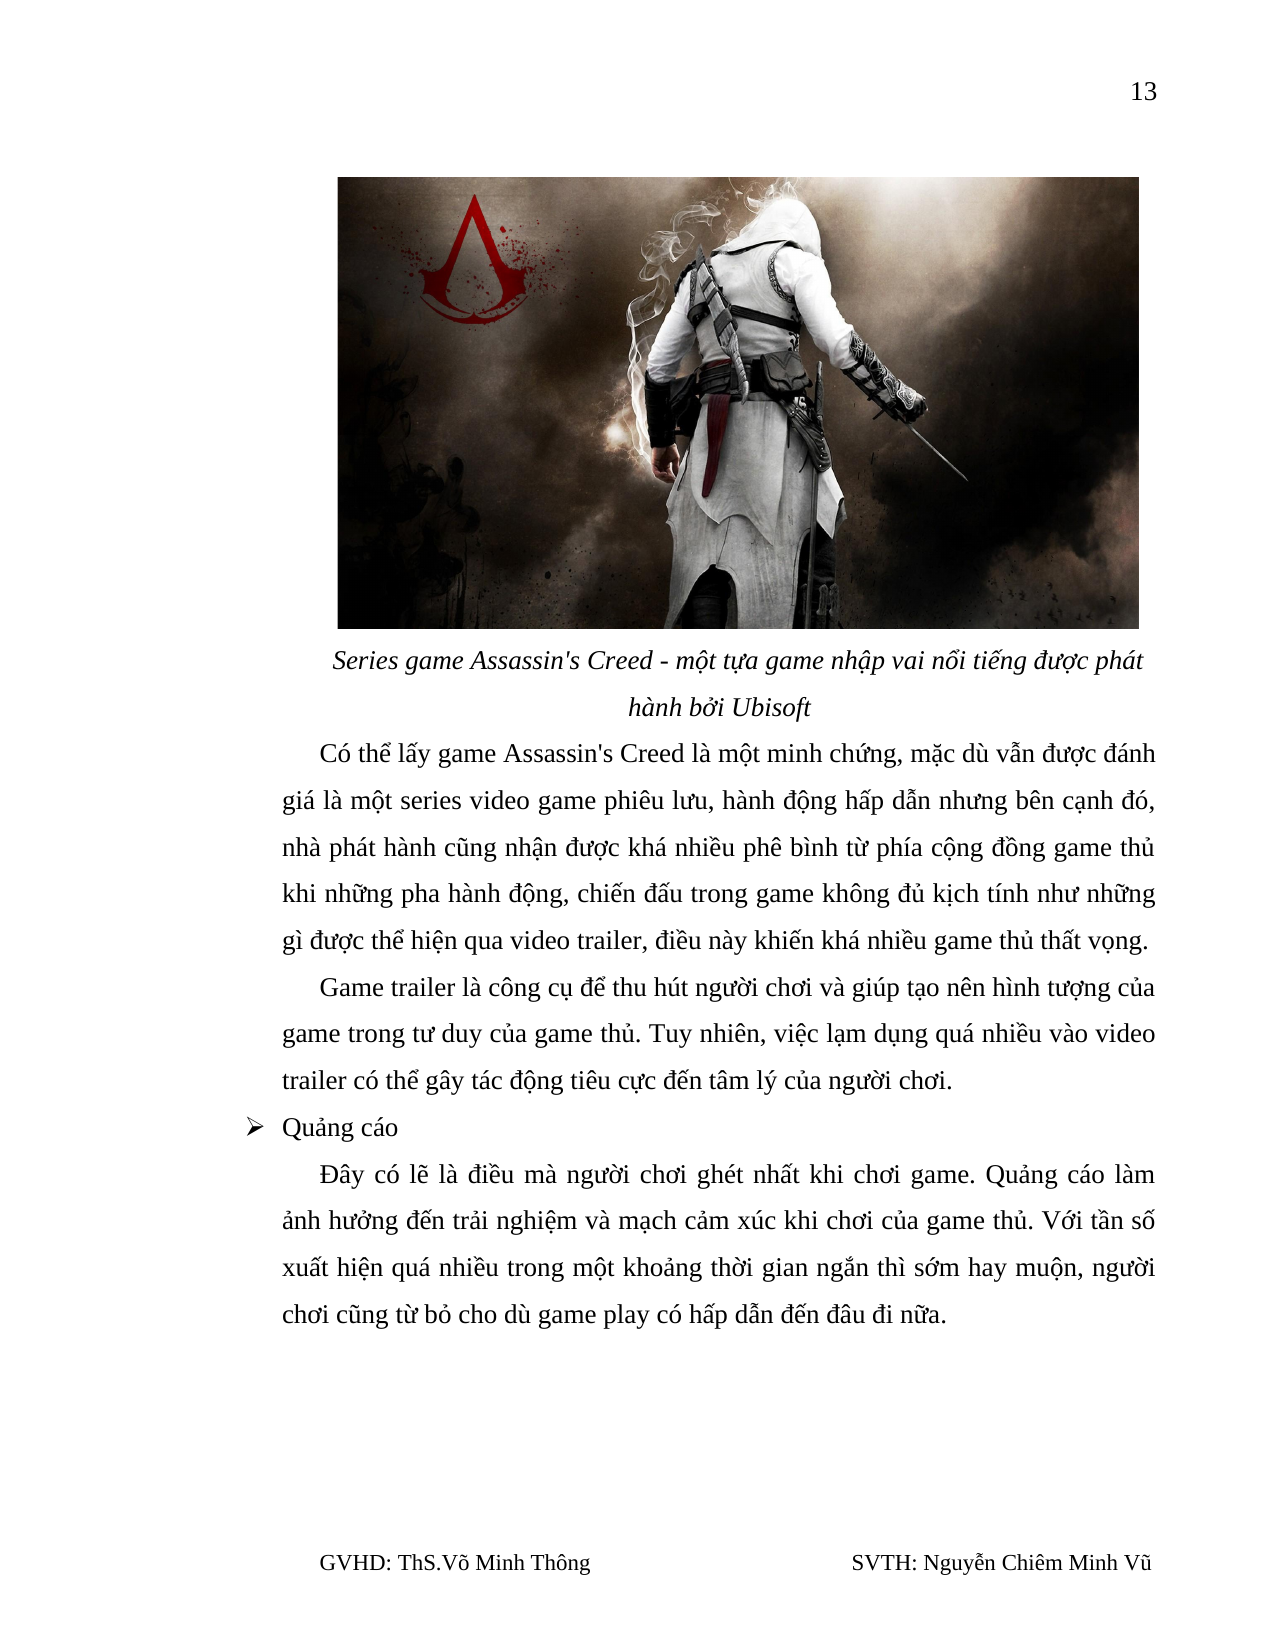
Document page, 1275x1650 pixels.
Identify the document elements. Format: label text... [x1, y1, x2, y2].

text Có thể lấy game Assassin's Creed là một minh chứng, mặc dù vẫn được đánh giá là một series video game phiêu lưu, hành động hấp dẫn nhưng bên cạnh đó, nhà phát hành cũng nhận được khá nhiều phê bình từ phía cộng đồng game thủ khi những pha hành động, chiến đấu trong game không đủ kịch tính như những gì được thể hiện qua video trailer, điều này khiến khá nhiều game thủ thất vọng. [282, 738, 1157, 955]
picture [337, 177, 1139, 629]
text Game trailer là công cụ để thu hút người chơi và giúp tạo nên hình tượng của game trong tư duy của game thủ. Tuy nhiên, việc lạm dụng quá nhiều vào video trailer có thể gây tác động tiêu cực đến tâm lý của người chơi. [282, 971, 1157, 1095]
text Đây có lẽ là điều mà người chơi ghét nhất khi chơi game. Quảng cáo làm ảnh hưởng đến trải nghiệm và mạch cảm xúc khi chơi của game thủ. Với tần số xuất hiện quá nhiều trong một khoảng thời gian ngắn thì sớm hay muộn, người chơi cũng từ bỏ cho dù game play có hấp dẫn đến đâu đi nữa. [282, 1158, 1157, 1329]
text Series game Assassin's Creed - một tựa game nhập vai nổi tiếng được phát hành bởi Ubisoft [282, 644, 1157, 722]
list Quảng cáo [244, 1111, 1157, 1142]
